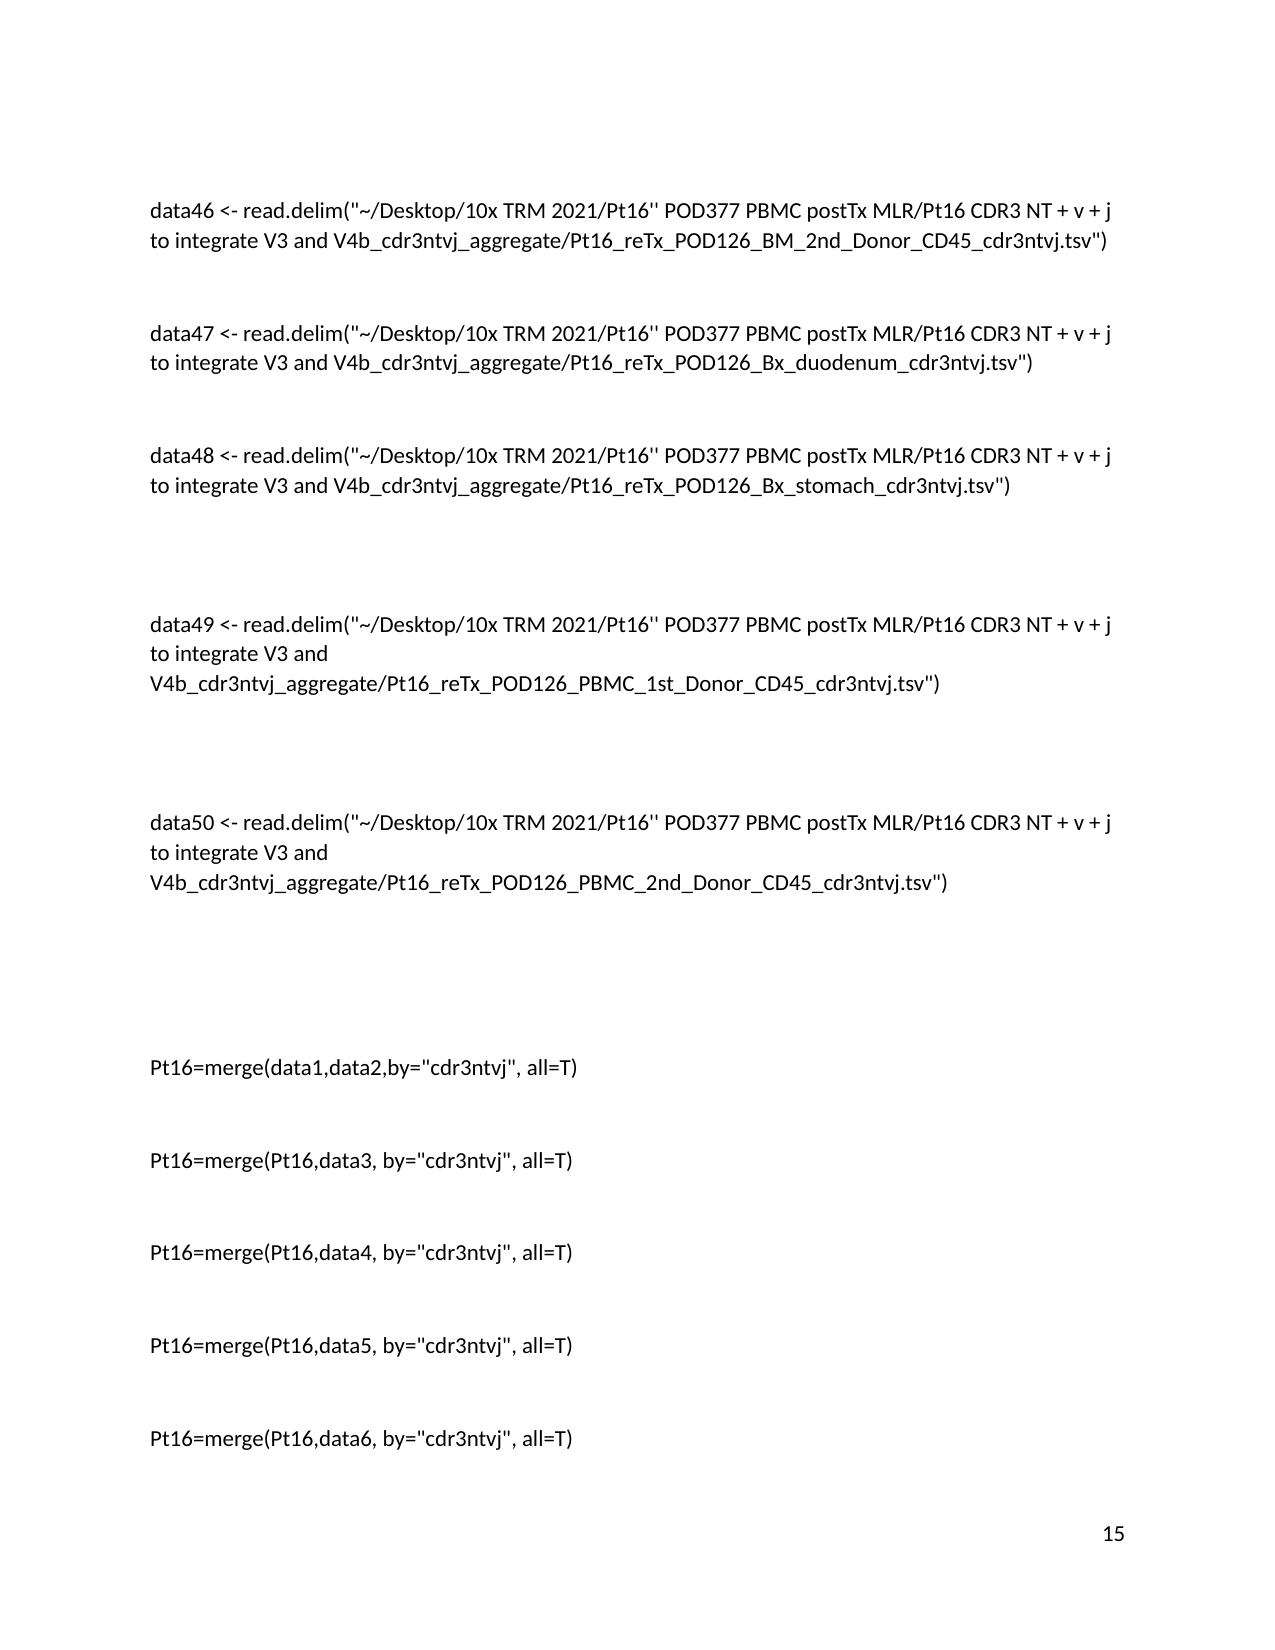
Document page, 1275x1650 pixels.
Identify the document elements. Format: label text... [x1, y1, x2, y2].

text data46 <- read.delim("~/Desktop/10x TRM 2021/Pt16'' POD377 PBMC postTx MLR/Pt16 CDR3 NT + v + j to integrate V3 and V4b_cdr3ntvj_aggregate/Pt16_reTx_POD126_BM_2nd_Donor_CD45_cdr3ntvj.tsv") [150, 196, 1125, 254]
text Pt16=merge(Pt16,data5, by="cdr3ntvj", all=T) [150, 1331, 1125, 1359]
text data47 <- read.delim("~/Desktop/10x TRM 2021/Pt16'' POD377 PBMC postTx MLR/Pt16 CDR3 NT + v + j to integrate V3 and V4b_cdr3ntvj_aggregate/Pt16_reTx_POD126_Bx_duodenum_cdr3ntvj.tsv") [150, 319, 1125, 376]
text Pt16=merge(Pt16,data6, by="cdr3ntvj", all=T) [150, 1424, 1125, 1452]
text Pt16=merge(Pt16,data3, by="cdr3ntvj", all=T) [150, 1146, 1125, 1174]
text data50 <- read.delim("~/Desktop/10x TRM 2021/Pt16'' POD377 PBMC postTx MLR/Pt16 CDR3 NT + v + j to integrate V3 and V4b_cdr3ntvj_aggregate/Pt16_reTx_POD126_PBMC_2nd_Donor_CD45_cdr3ntvj.tsv") [150, 808, 1125, 896]
text data48 <- read.delim("~/Desktop/10x TRM 2021/Pt16'' POD377 PBMC postTx MLR/Pt16 CDR3 NT + v + j to integrate V3 and V4b_cdr3ntvj_aggregate/Pt16_reTx_POD126_Bx_stomach_cdr3ntvj.tsv") [150, 441, 1125, 499]
text Pt16=merge(data1,data2,by="cdr3ntvj", all=T) [150, 1053, 1125, 1081]
text data49 <- read.delim("~/Desktop/10x TRM 2021/Pt16'' POD377 PBMC postTx MLR/Pt16 CDR3 NT + v + j to integrate V3 and V4b_cdr3ntvj_aggregate/Pt16_reTx_POD126_PBMC_1st_Donor_CD45_cdr3ntvj.tsv") [150, 610, 1125, 697]
text Pt16=merge(Pt16,data4, by="cdr3ntvj", all=T) [150, 1238, 1125, 1267]
